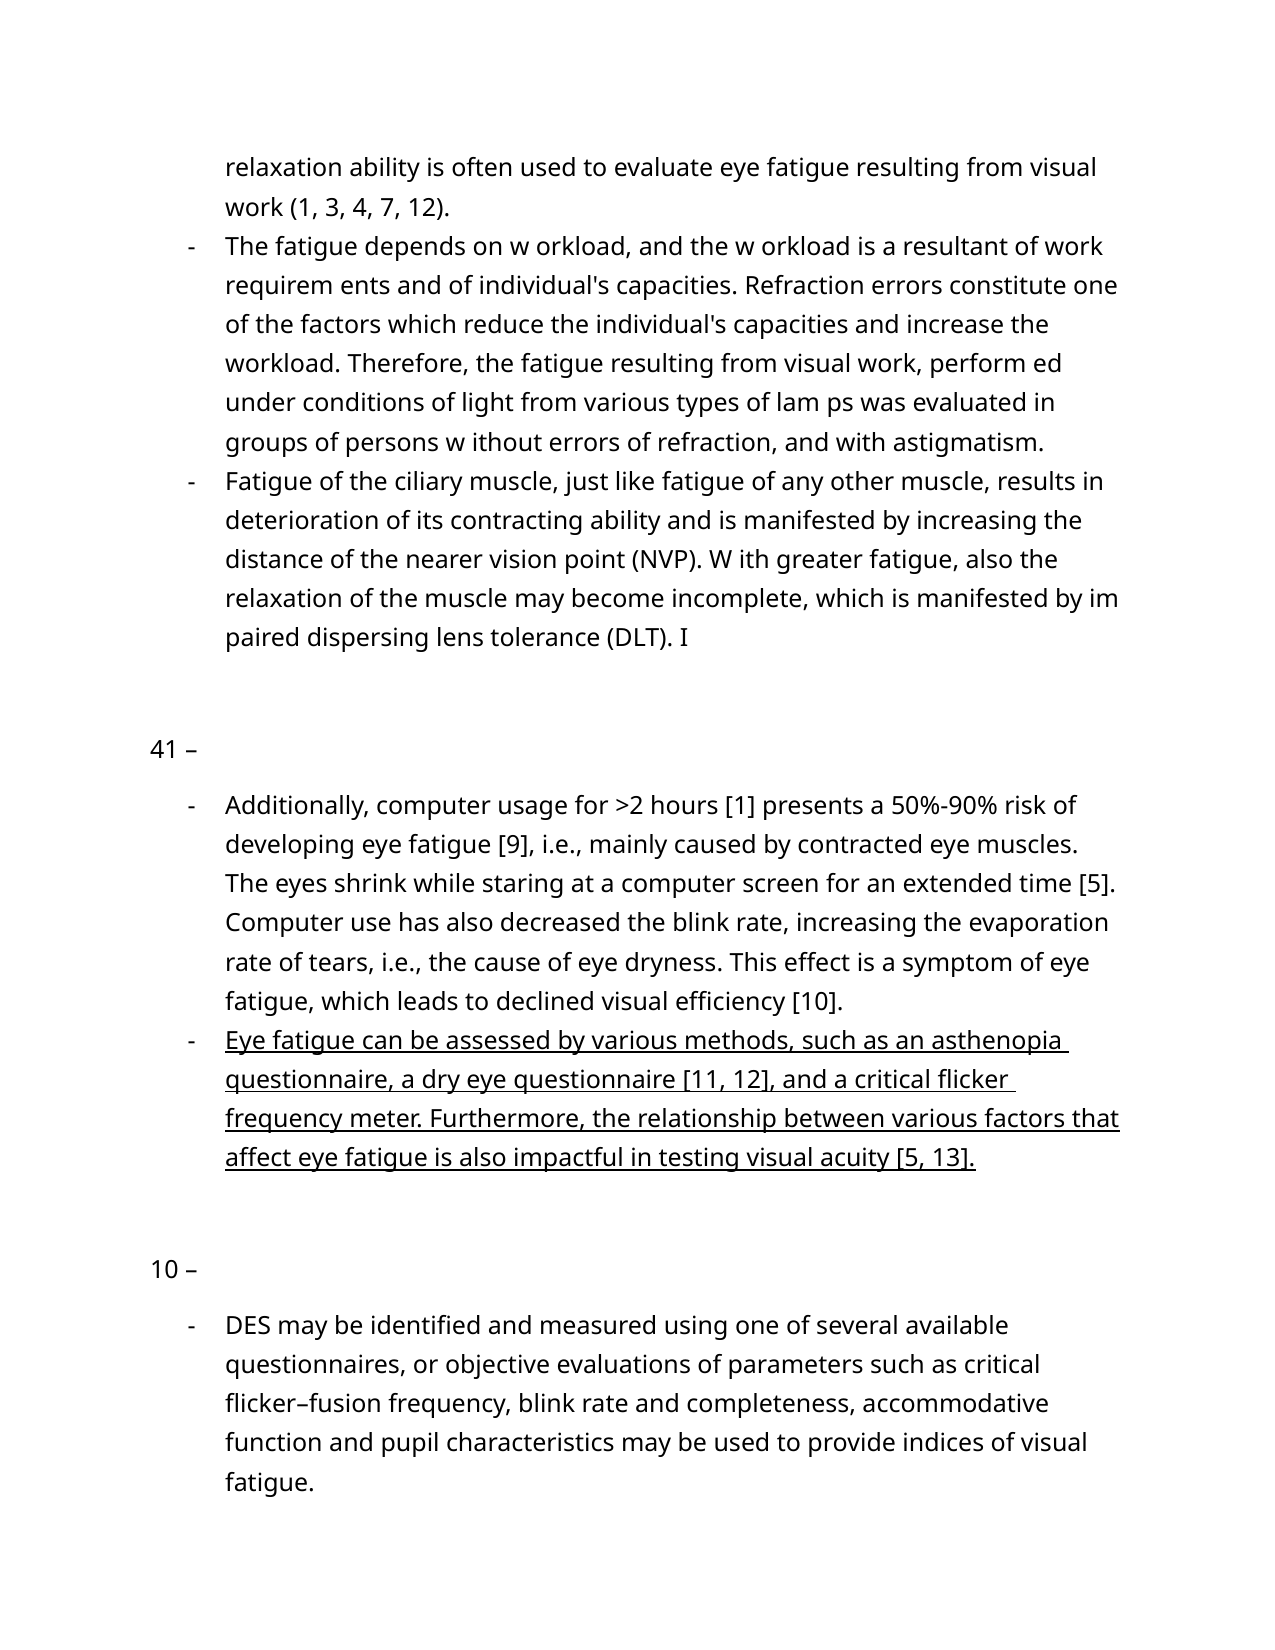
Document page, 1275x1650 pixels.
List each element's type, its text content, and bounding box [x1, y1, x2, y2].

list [187, 150, 1125, 223]
list Eye fatigue can be assessed by various methods, such as an asthenopia questionnaire, a dry eye questionnaire [11, 12], and a critical flicker frequency meter. Furthermore, the relationship between various factors that affect eye fatigue is also impactful in testing visual acuity [5, 13]. [187, 1022, 1125, 1174]
list DES may be identified and measured using one of several available questionnaires, or objective evaluations of parameters such as critical flicker–fusion frequency, blink rate and completeness, accommodative function and pupil characteristics may be used to provide indices of visual fatigue. [187, 1307, 1125, 1498]
list Fatigue of the ciliary muscle, just like fatigue of any other muscle, results in deterioration of its contracting ability and is manifested by increasing the distance of the nearer vision point (NVP). W ith greater fatigue, also the relaxation of the muscle may become incomplete, which is manifested by im paired dispersing lens tolerance (DLT). I [187, 463, 1125, 654]
text 10 – [150, 1252, 1125, 1286]
list The fatigue depends on w orkload, and the w orkload is a resultant of work requirem ents and of individual's capacities. Refraction errors constitute one of the factors which reduce the individual's capacities and increase the workload. Therefore, the fatigue resulting from visual work, perform ed under conditions of light from various types of lam ps was evaluated in groups of persons w ithout errors of refraction, and with astigmatism. [187, 228, 1125, 458]
list Additionally, computer usage for >2 hours [1] presents a 50%-90% risk of developing eye fatigue [9], i.e., mainly caused by contracted eye muscles. The eyes shrink while staring at a computer screen for an extended time [5]. Computer use has also decreased the blink rate, increasing the evaporation rate of tears, i.e., the cause of eye dryness. This effect is a symptom of eye fatigue, which leads to declined visual efficiency [10]. [187, 787, 1125, 1017]
text 41 – [150, 732, 1125, 766]
